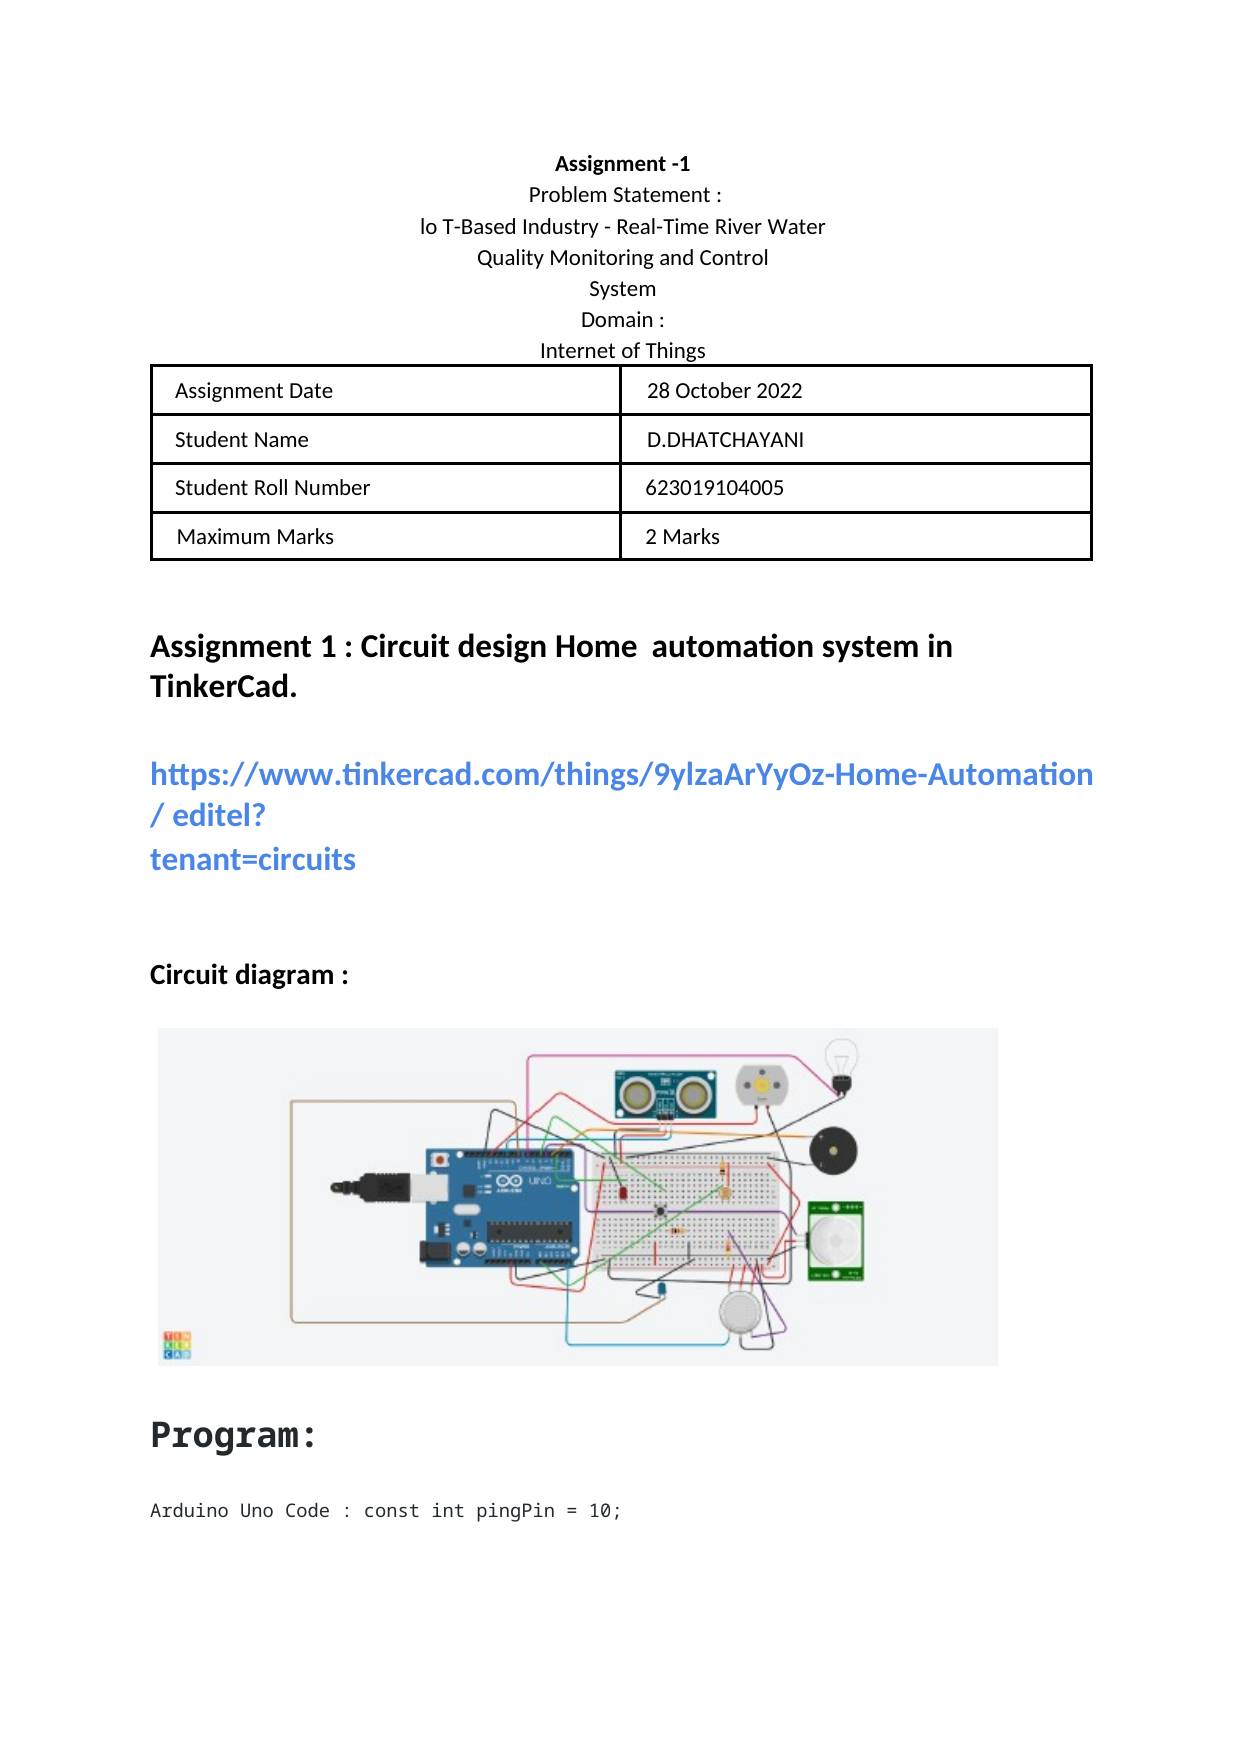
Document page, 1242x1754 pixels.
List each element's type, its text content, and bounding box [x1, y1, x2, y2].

text Arduino Uno Code : const int pingPin = 10; [150, 1498, 1104, 1523]
subtitle Assignment 1 : Circuit design Home automation system in TinkerCad. [150, 626, 1096, 706]
text Problem Statement : [385, 181, 866, 209]
table_cell D.DHATCHAYANI [622, 416, 1090, 462]
table_cell Student Roll Number [153, 465, 619, 511]
table_cell 623019104005 [622, 465, 1090, 511]
title Program: [150, 1409, 1104, 1458]
table_cell 2 Marks [622, 514, 1090, 557]
table_header 28 October 2022 [622, 367, 1090, 413]
text lo T-Based Industry - Real-Time River Water Quality Monitoring and Control [385, 212, 861, 271]
text Internet of Things [384, 336, 861, 364]
table_cell Maximum Marks [153, 514, 619, 557]
text Circuit diagram : [150, 956, 1104, 992]
table_header Assignment Date [153, 367, 619, 413]
table_cell Student Name [153, 416, 619, 462]
subtitle / editel?tenant=circuits [150, 794, 452, 878]
text https://www.tinkercad.com/things/9ylzaArYyOz-Home-Automation [150, 753, 1104, 794]
text System Domain : [580, 274, 665, 333]
text Assignment -1 [384, 149, 861, 177]
picture [157, 1028, 999, 1366]
